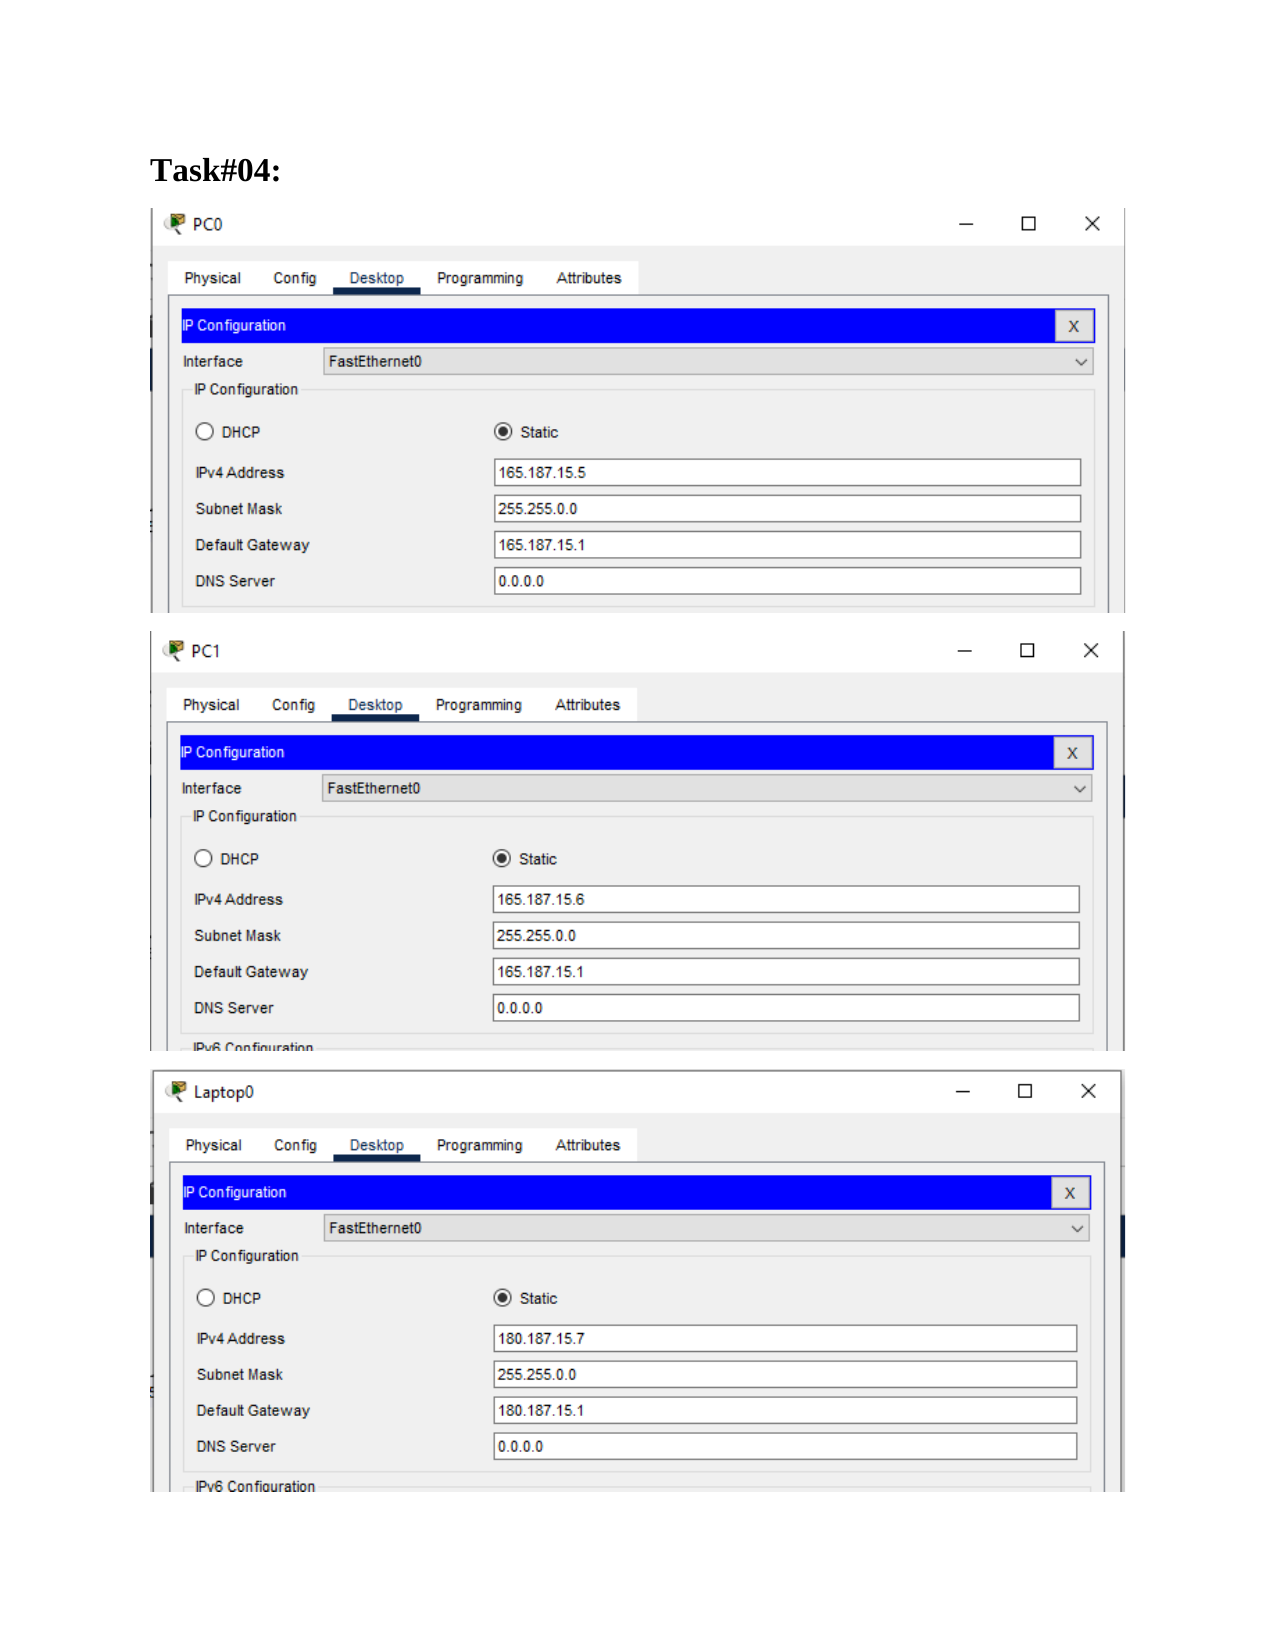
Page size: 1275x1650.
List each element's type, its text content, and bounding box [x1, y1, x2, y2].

picture [150, 208, 1125, 613]
picture [150, 631, 1125, 1051]
text Task#04: [150, 150, 1125, 188]
picture [150, 1069, 1125, 1492]
